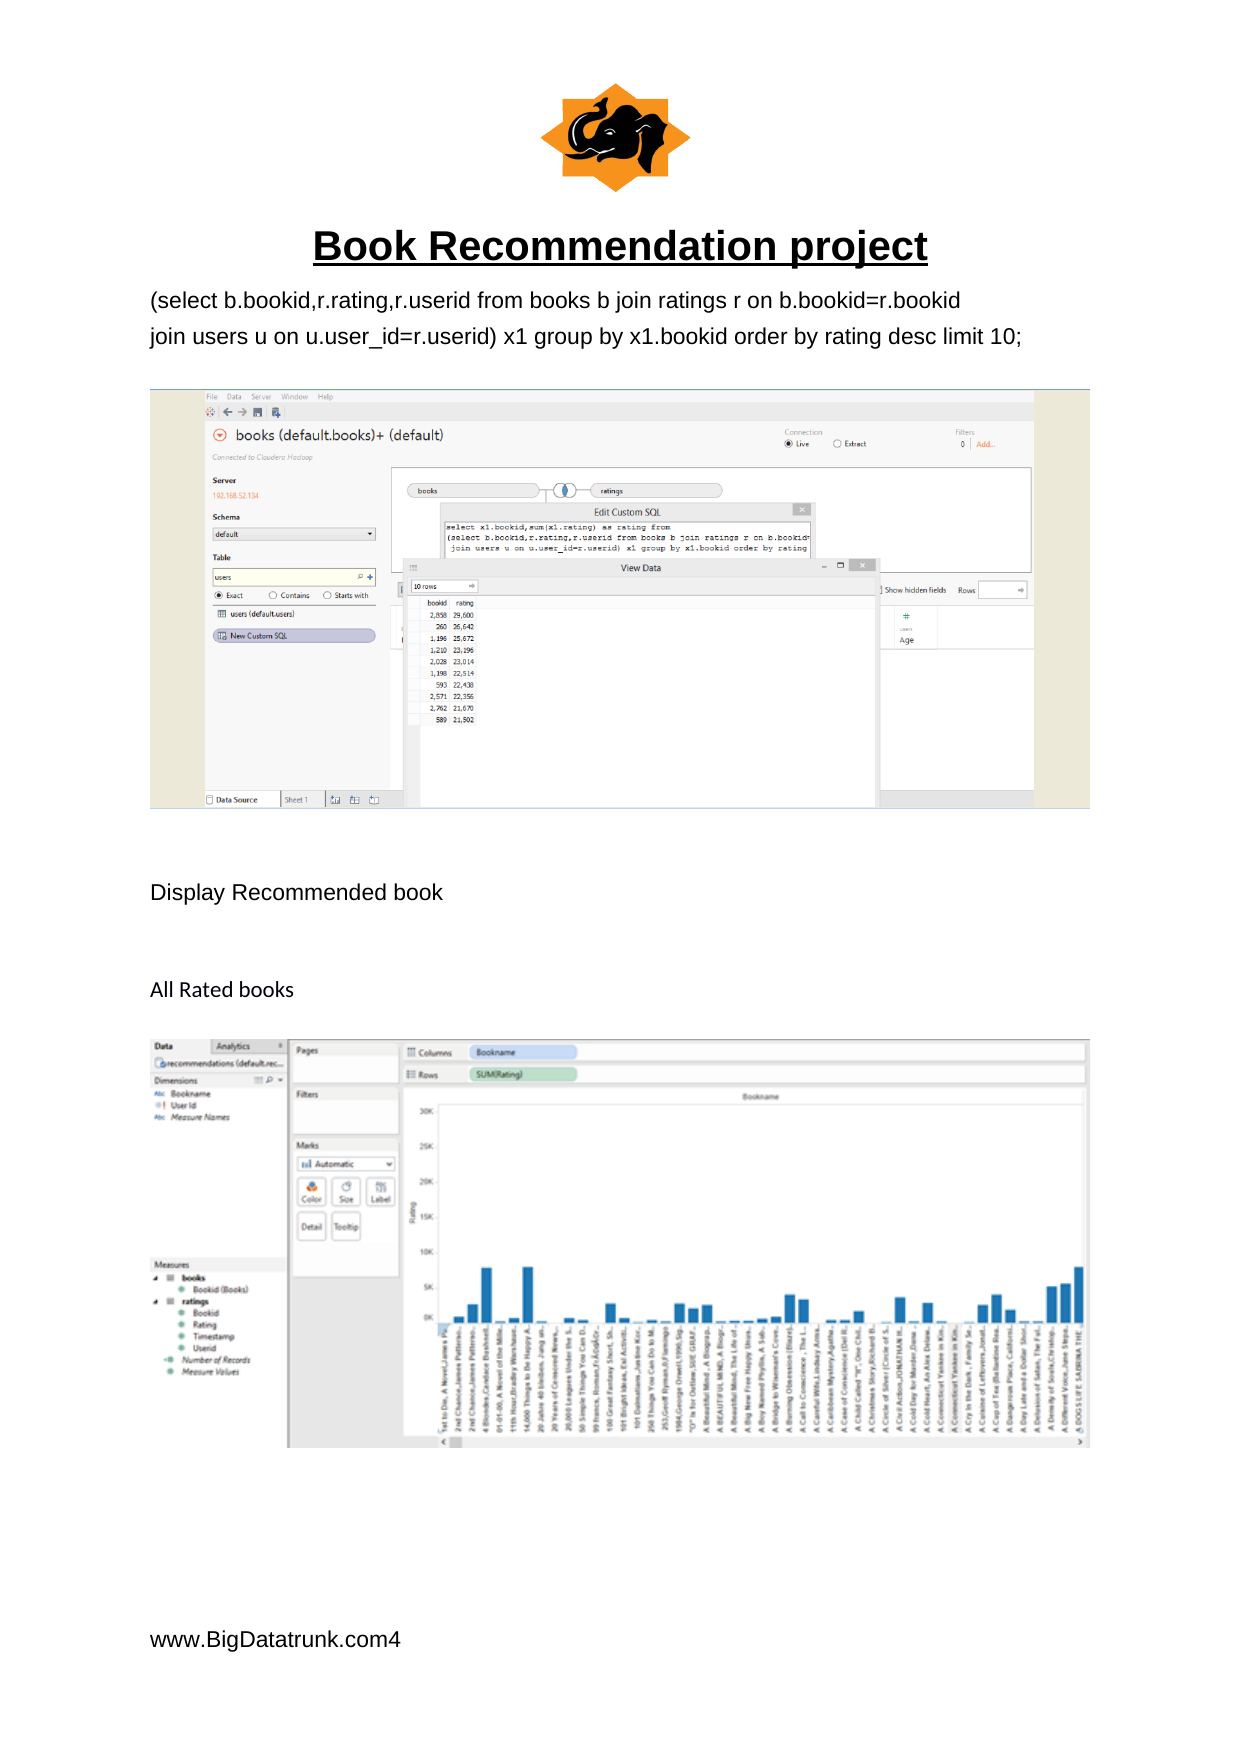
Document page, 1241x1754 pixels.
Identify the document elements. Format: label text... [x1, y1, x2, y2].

picture [150, 389, 1091, 809]
text Display Recommended book [150, 879, 1090, 905]
text join users u on u.user_id=r.userid) x1 group by x1.bookid order by rating desc limit 10; [150, 323, 1090, 349]
text All Rated books [150, 976, 1090, 1004]
picture [514, 75, 726, 205]
picture [150, 1039, 1091, 1448]
text (select b.bookid,r.rating,r.userid from books b join ratings r on b.bookid=r.bookid [150, 287, 1090, 313]
